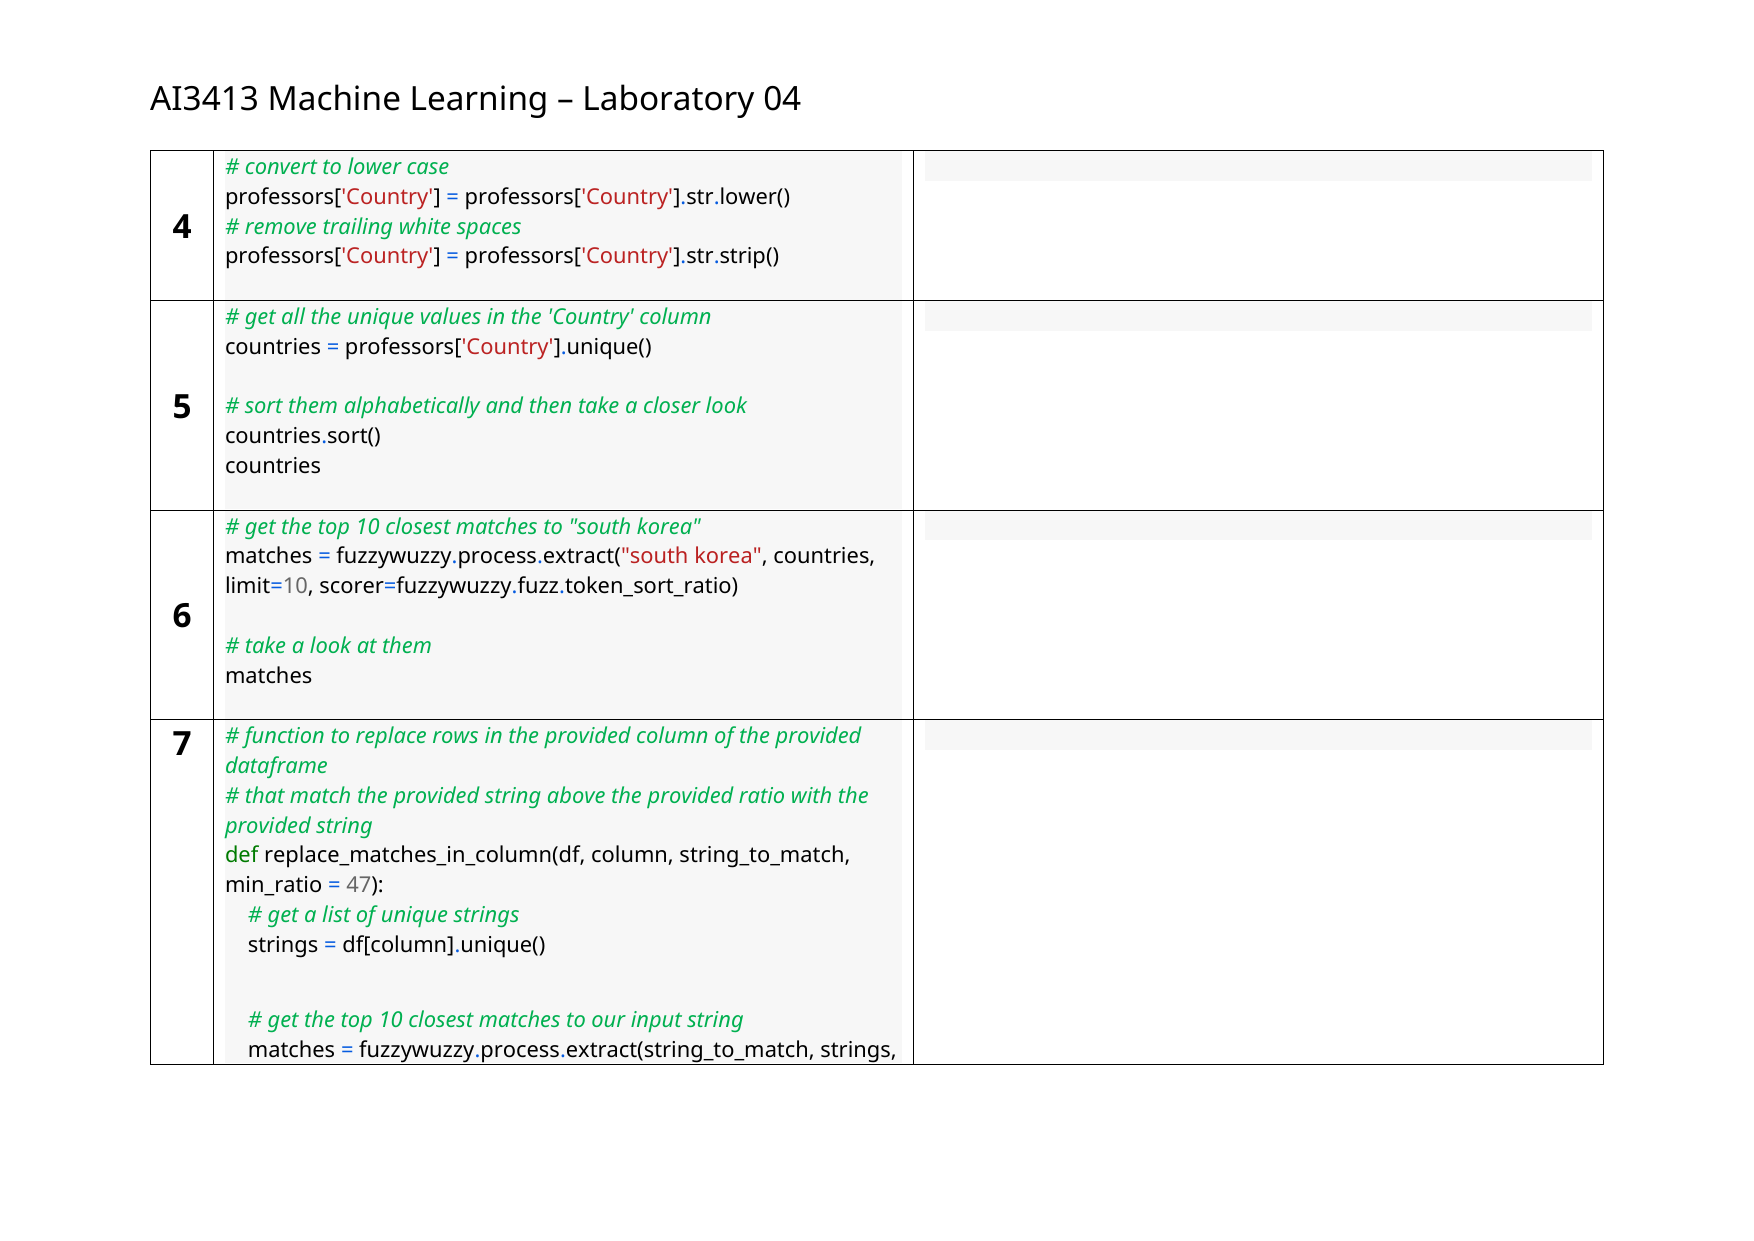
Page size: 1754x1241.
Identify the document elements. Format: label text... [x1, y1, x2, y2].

table_cell 6 [151, 511, 213, 719]
table_cell 7 [151, 720, 213, 1063]
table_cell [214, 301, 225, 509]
table_cell 4 [151, 151, 213, 300]
table_cell [914, 720, 1603, 1063]
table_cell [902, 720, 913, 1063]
table_cell [914, 301, 1603, 509]
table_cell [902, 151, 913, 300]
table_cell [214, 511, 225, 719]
table_cell [914, 151, 1603, 300]
table_cell [914, 511, 1603, 719]
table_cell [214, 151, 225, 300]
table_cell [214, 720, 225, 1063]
table_cell 5 [151, 301, 213, 509]
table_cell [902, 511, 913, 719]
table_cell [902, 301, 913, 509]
